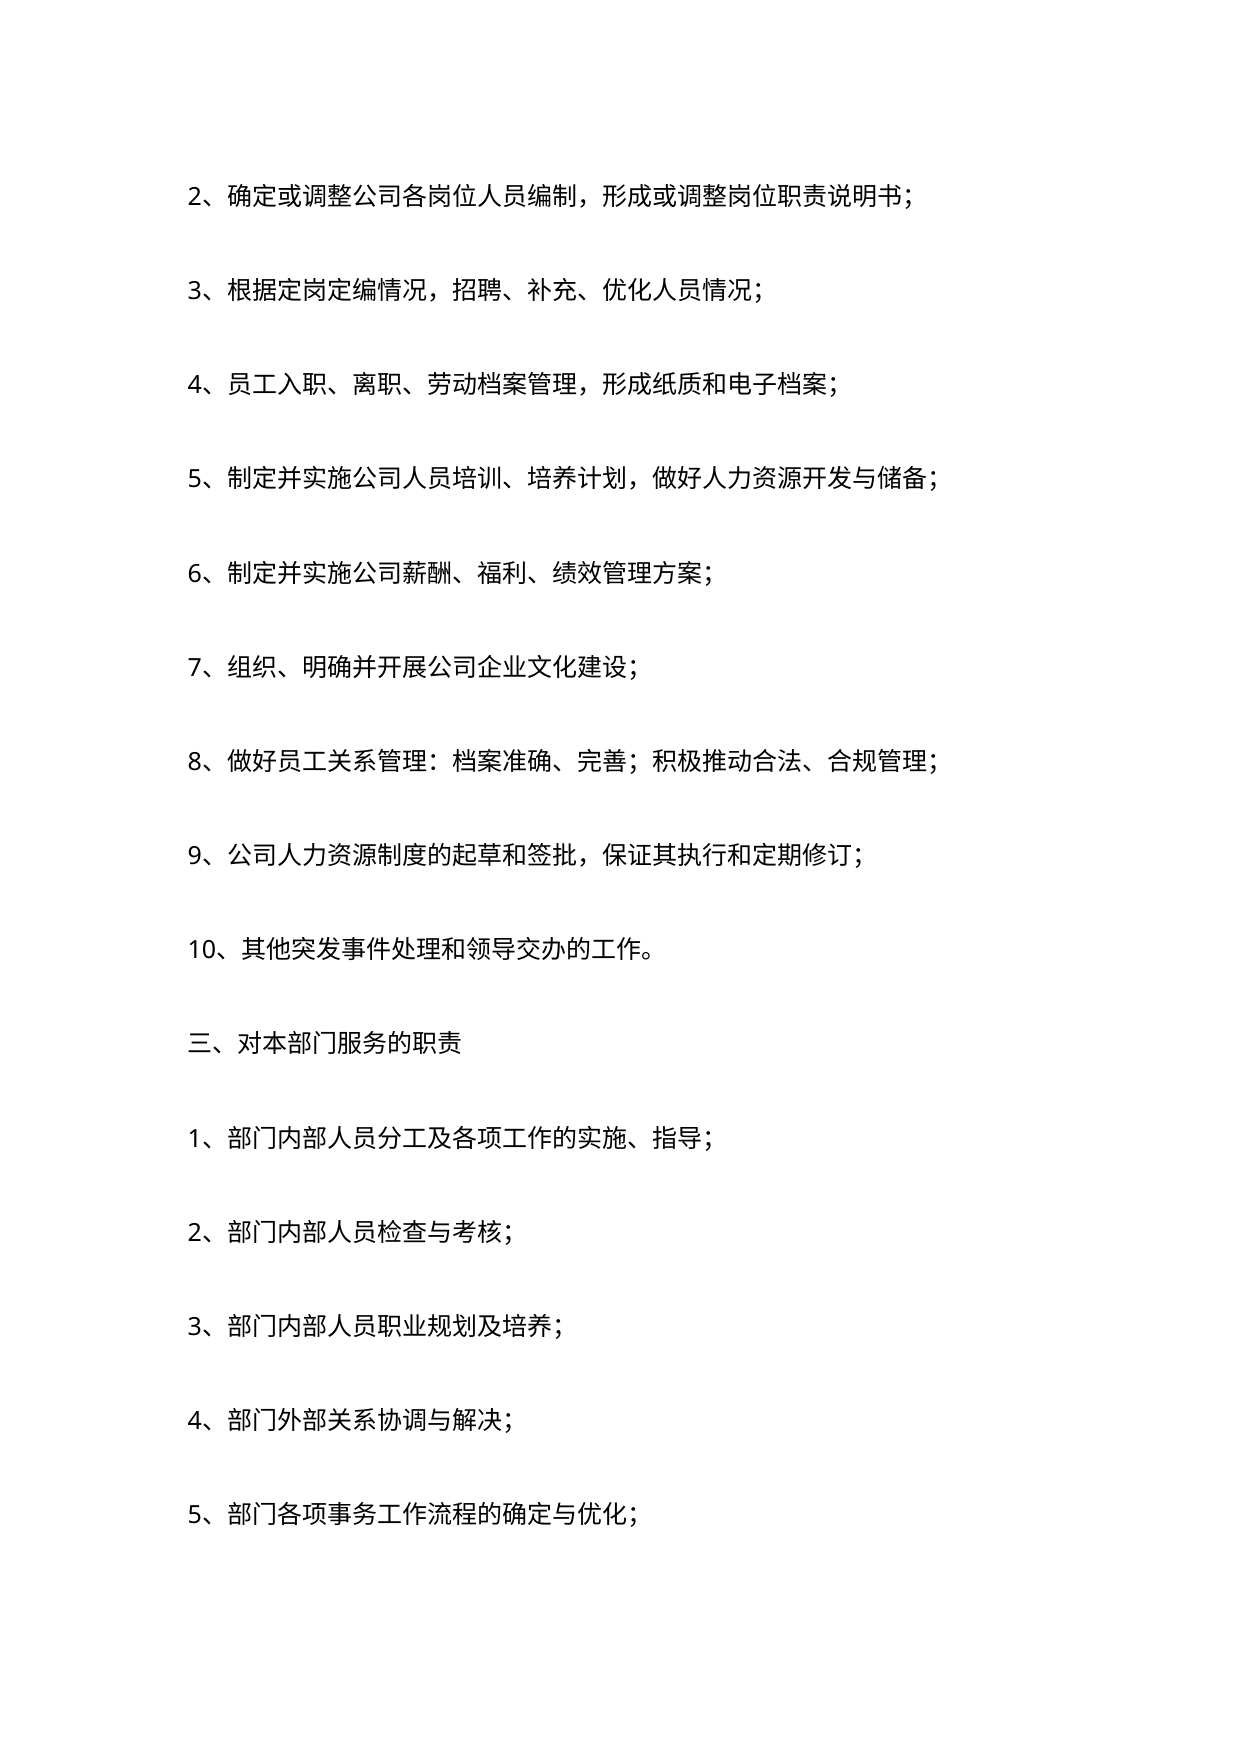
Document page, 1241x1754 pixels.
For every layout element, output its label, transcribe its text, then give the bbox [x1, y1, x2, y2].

text 4、部门外部关系协调与解决； [187, 1386, 1053, 1451]
text 10、其他突发事件处理和领导交办的工作。 [187, 915, 1053, 980]
text 2、部门内部人员检查与考核； [187, 1198, 1053, 1263]
text 三、对本部门服务的职责 [187, 1009, 1053, 1074]
text 2、确定或调整公司各岗位人员编制，形成或调整岗位职责说明书； [187, 162, 1053, 227]
text 1、部门内部人员分工及各项工作的实施、指导； [187, 1104, 1053, 1169]
text 3、根据定岗定编情况，招聘、补充、优化人员情况； [187, 256, 1053, 321]
text 7、组织、明确并开展公司企业文化建设； [187, 633, 1053, 698]
text 3、部门内部人员职业规划及培养； [187, 1292, 1053, 1357]
text 5、部门各项事务工作流程的确定与优化； [187, 1480, 1053, 1545]
text 4、员工入职、离职、劳动档案管理，形成纸质和电子档案； [187, 350, 1053, 415]
text 9、公司人力资源制度的起草和签批，保证其执行和定期修订； [187, 821, 1053, 886]
text 5、制定并实施公司人员培训、培养计划，做好人力资源开发与储备； [187, 444, 1053, 509]
text 6、制定并实施公司薪酬、福利、绩效管理方案； [187, 539, 1053, 604]
text 8、做好员工关系管理：档案准确、完善；积极推动合法、合规管理； [187, 727, 1053, 792]
